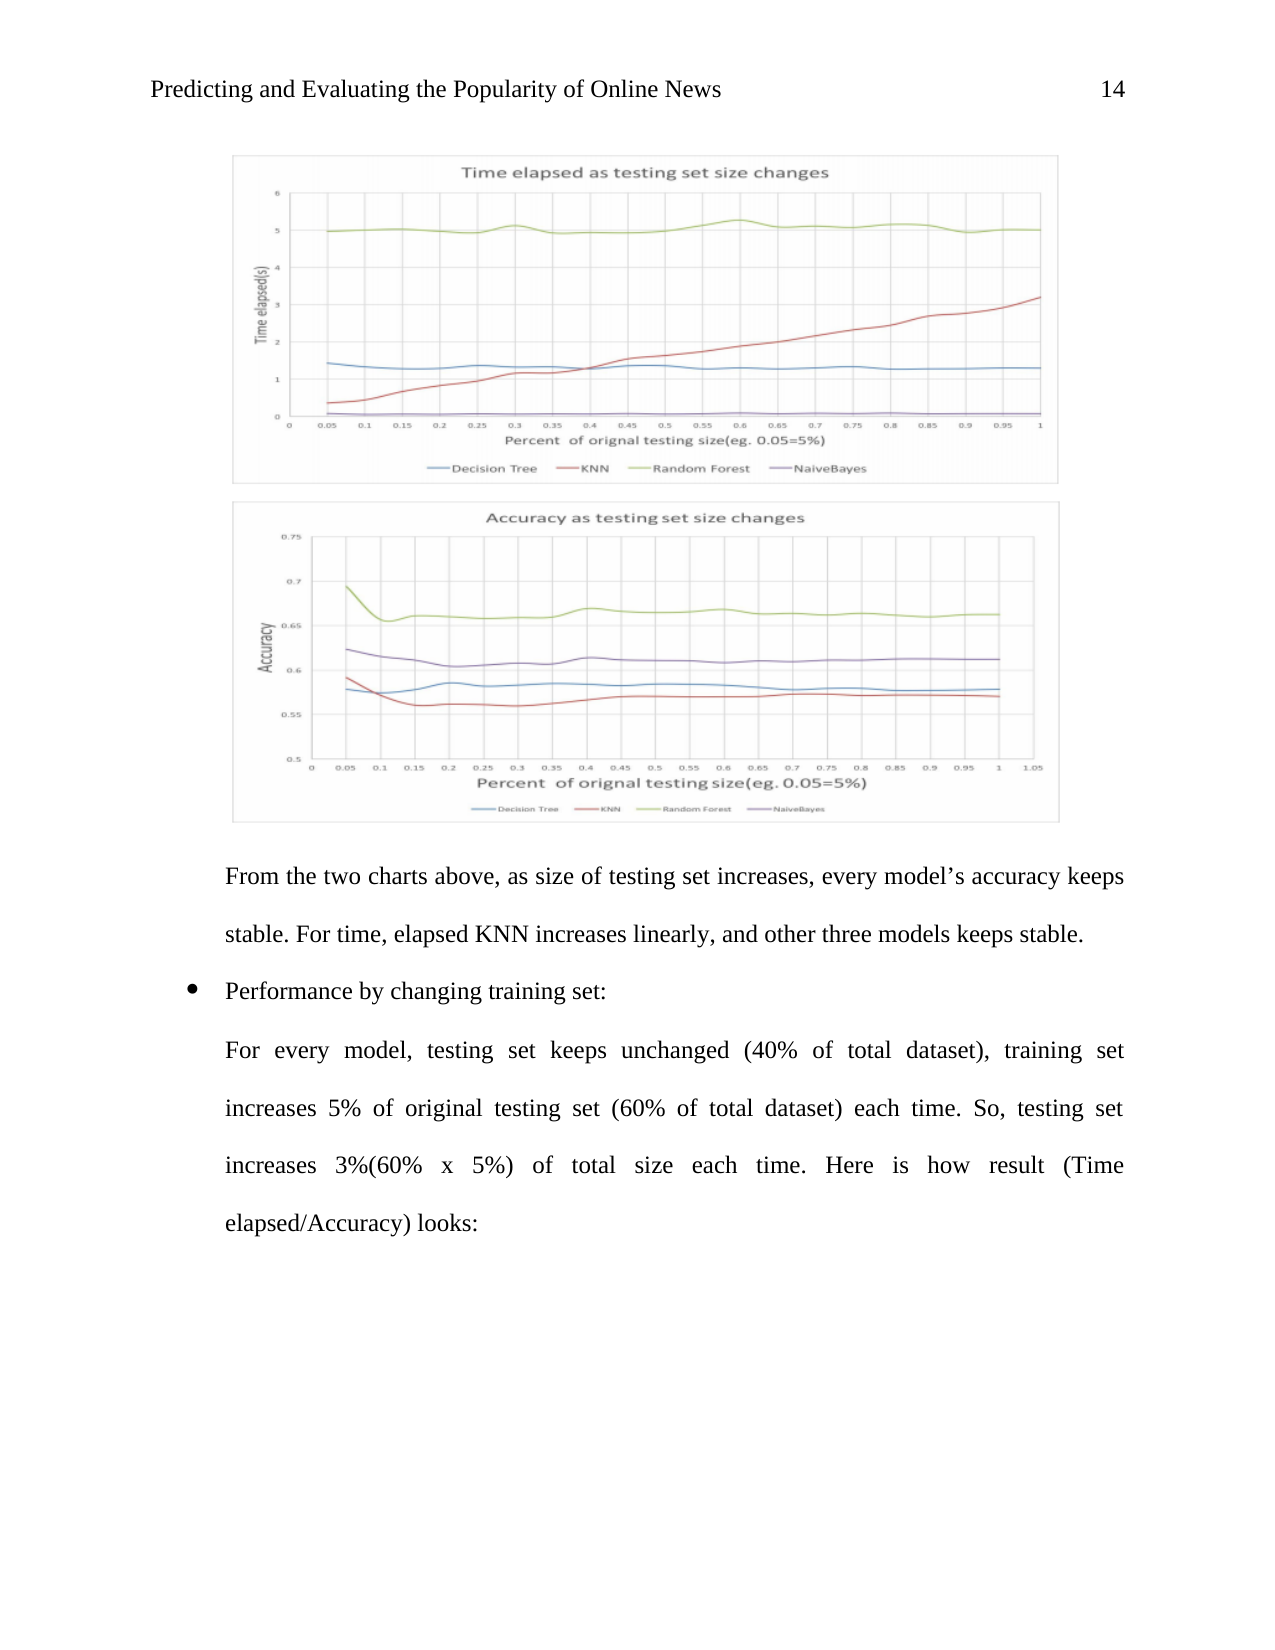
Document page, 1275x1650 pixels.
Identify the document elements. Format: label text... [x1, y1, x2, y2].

list From the two charts above, as size of testing set increases, every model’s accuracy keeps stable. For time, elapsed KNN increases linearly, and other three models keeps stable. [225, 861, 1125, 947]
list Performance by changing training set: [187, 976, 1125, 1006]
picture [225, 150, 1071, 834]
list For every model, testing set keeps unchanged (40% of total dataset), training set increases 5% of original testing set (60% of total dataset) each time. So, testing set increases 3%(60% x 5%) of total size each time. Here is how result (Time elapsed/Accuracy) looks: [225, 1036, 1125, 1237]
